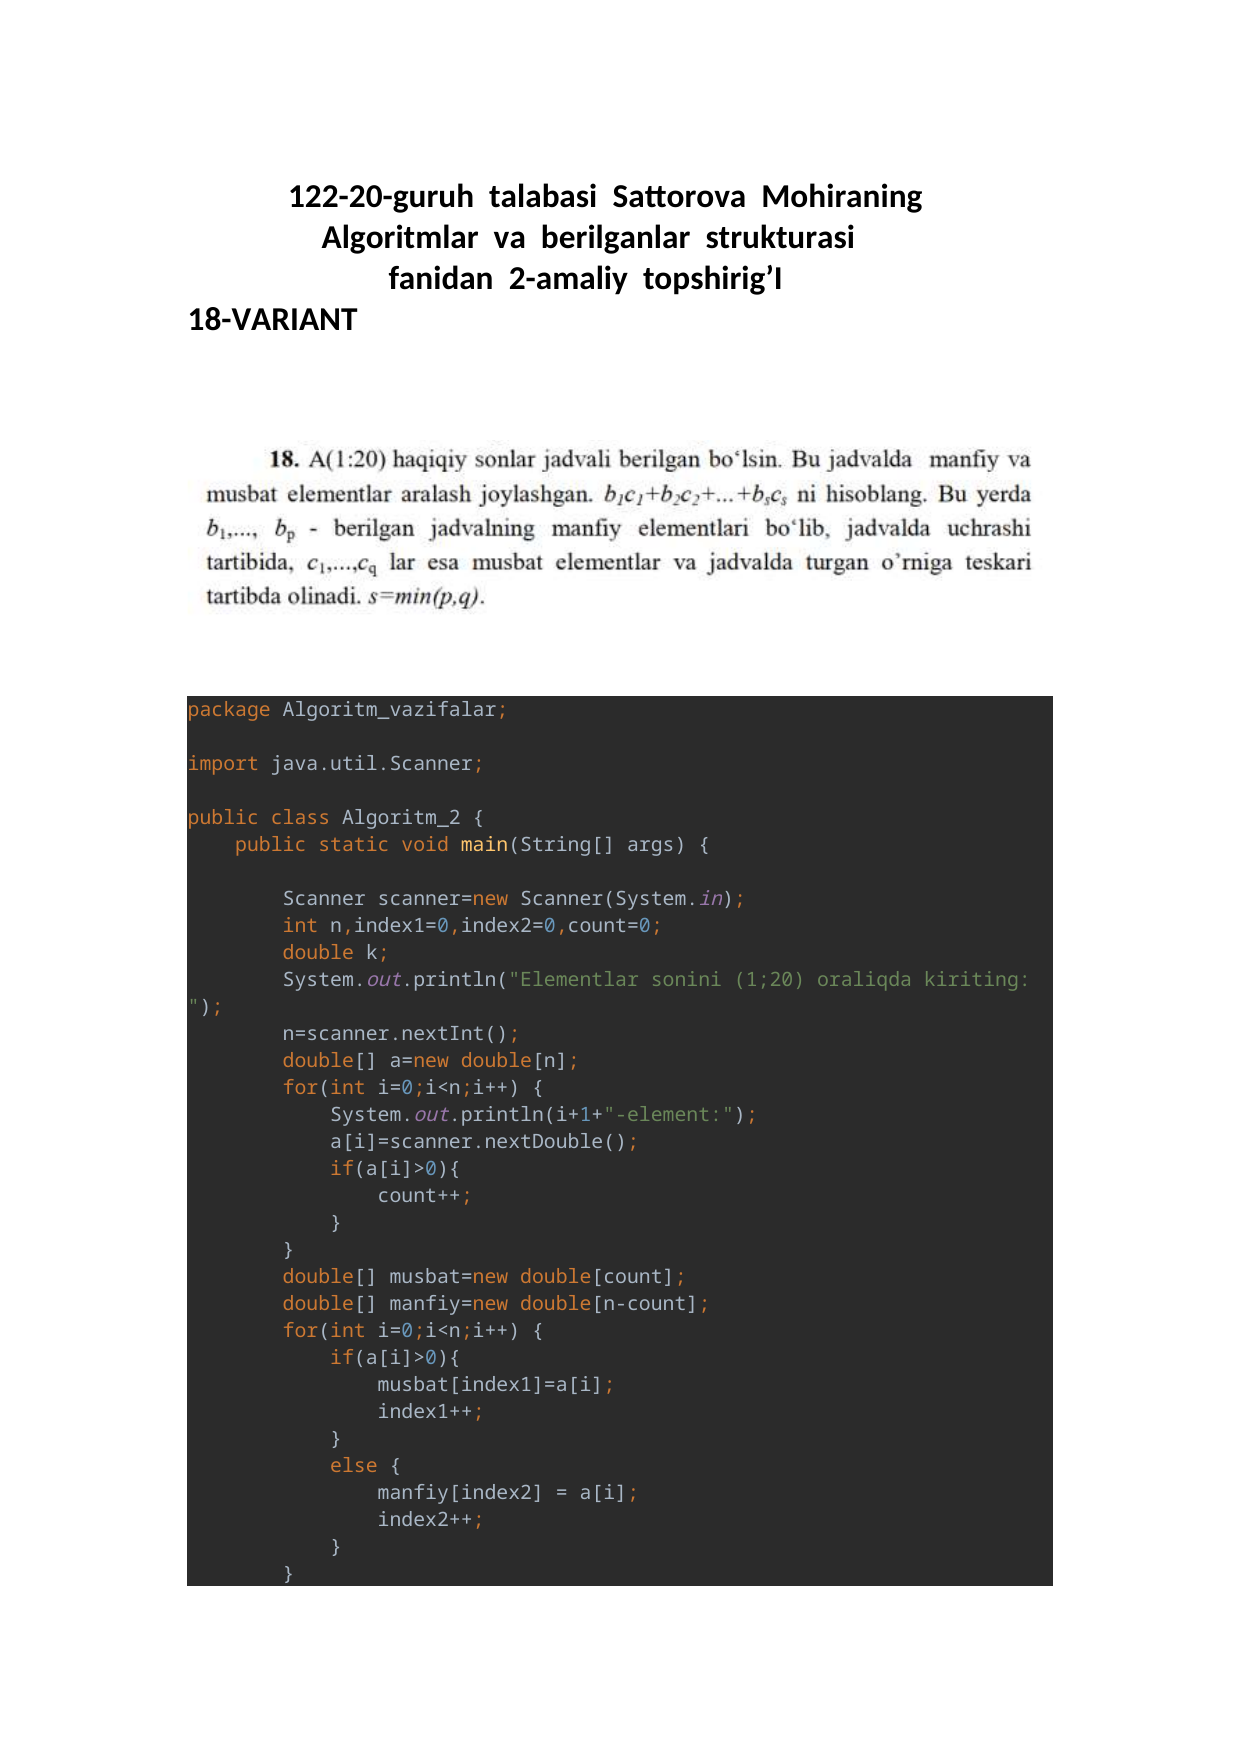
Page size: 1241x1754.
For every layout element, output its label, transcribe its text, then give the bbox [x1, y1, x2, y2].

text 122-20-guruh talabasi Sattorova Mohiraning [187, 175, 1053, 216]
list VARIANT [187, 298, 1053, 338]
picture [187, 440, 1052, 620]
text Algoritmlar va berilganlar strukturasi [187, 216, 1053, 257]
text fanidan 2-amaliy topshirig’I [187, 257, 1053, 298]
